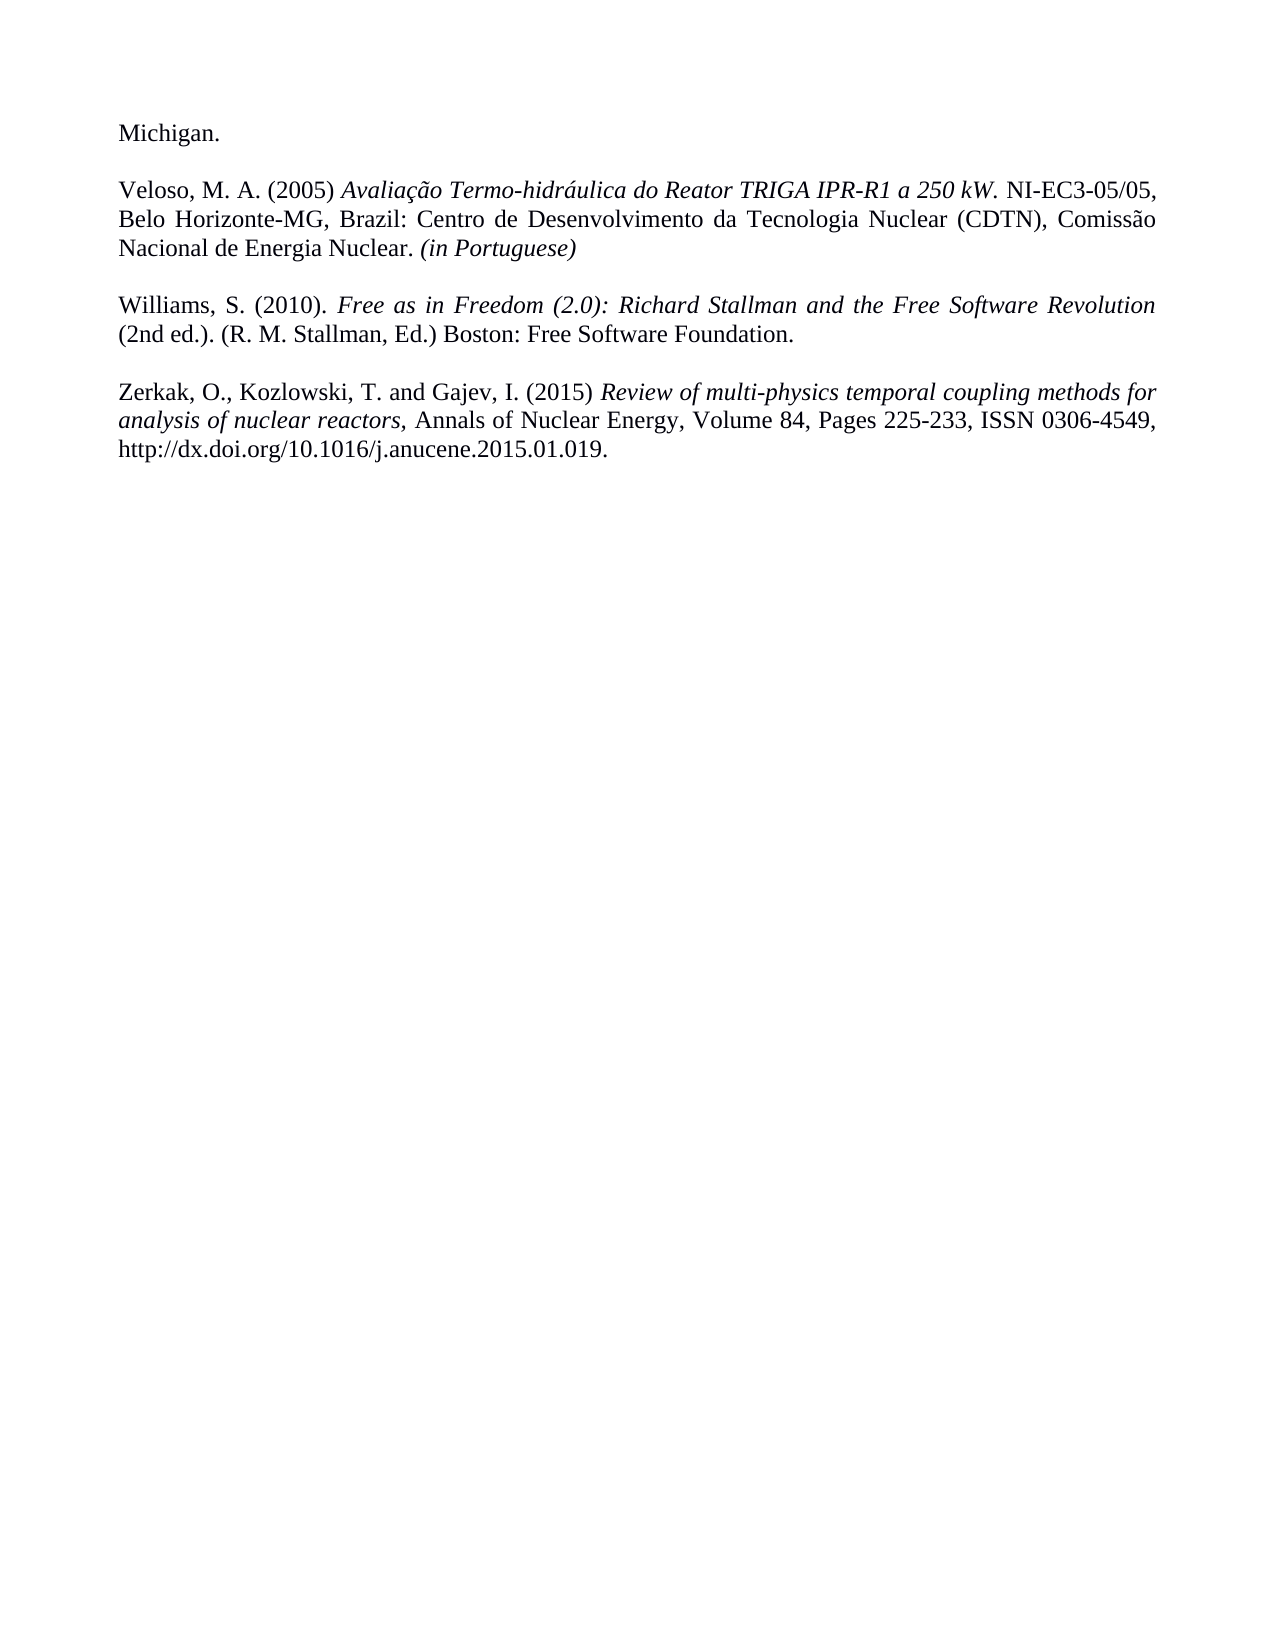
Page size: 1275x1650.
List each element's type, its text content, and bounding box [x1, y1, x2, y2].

text Veloso, M. A. (2005) Avaliação Termo-hidráulica do Reator TRIGA IPR-R1 a 250 kW. NI-EC3-05/05, Belo Horizonte-MG, Brazil: Centro de Desenvolvimento da Tecnologia Nuclear (CDTN), Comissão Nacional de Energia Nuclear. (in Portuguese) [118, 176, 1157, 262]
text Zerkak, O., Kozlowski, T. and Gajev, I. (2015) Review of multi-physics temporal coupling methods for analysis of nuclear reactors, Annals of Nuclear Energy, Volume 84, Pages 225-233, ISSN 0306-4549, http://dx.doi.org/10.1016/j.anucene.2015.01.019. [118, 377, 1157, 463]
text Williams, S. (2010). Free as in Freedom (2.0): Richard Stallman and the Free Software Revolution (2nd ed.). (R. M. Stallman, Ed.) Boston: Free Software Foundation. [118, 291, 1157, 348]
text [118, 118, 1157, 147]
